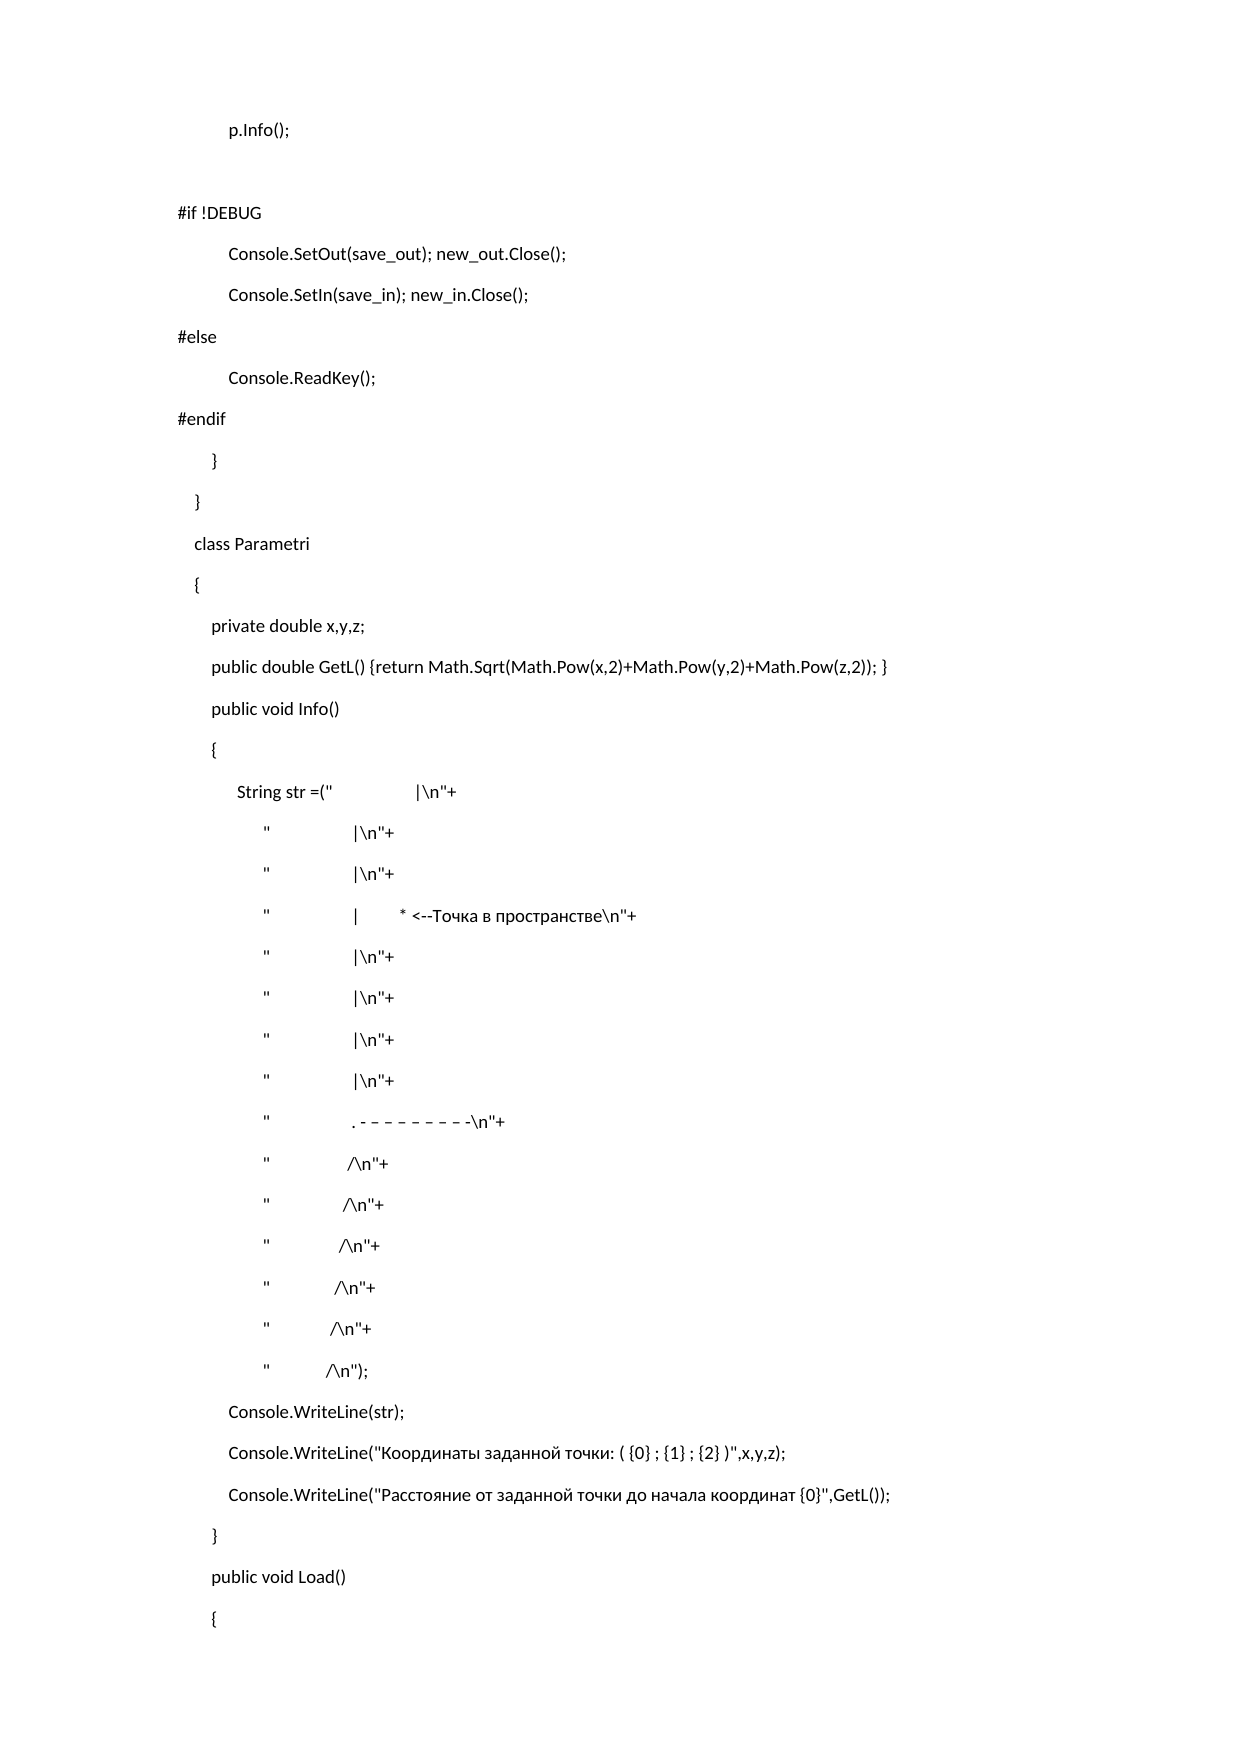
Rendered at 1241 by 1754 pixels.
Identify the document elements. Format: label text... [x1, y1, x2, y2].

text } [177, 1524, 1152, 1547]
text " |\n"+ [177, 821, 1152, 844]
text } [177, 449, 1152, 472]
text " . - – – – – – – – -\n"+ [177, 1111, 1152, 1133]
text { [177, 738, 1152, 761]
text " |\n"+ [177, 945, 1152, 968]
text Console.SetOut(save_out); new_out.Close(); [177, 242, 1152, 265]
text } [177, 490, 1152, 513]
text " /\n"); [177, 1359, 1152, 1382]
text Console.WriteLine("Координаты заданной точки: ( {0} ; {1} ; {2} )",x,y,z); [177, 1441, 1152, 1464]
text #if !DEBUG [177, 201, 1152, 224]
text private double x,y,z; [177, 614, 1152, 637]
text p.Info(); [177, 118, 1152, 141]
text " /\n"+ [177, 1193, 1152, 1216]
text " |\n"+ [177, 1028, 1152, 1051]
text " |\n"+ [177, 1069, 1152, 1092]
text public void Info() [177, 697, 1152, 720]
text { [177, 573, 1152, 596]
text " /\n"+ [177, 1276, 1152, 1299]
text Console.SetIn(save_in); new_in.Close(); [177, 283, 1152, 306]
text " |\n"+ [177, 862, 1152, 885]
text public void Load() [177, 1566, 1152, 1588]
text " /\n"+ [177, 1235, 1152, 1258]
text Console.WriteLine(str); [177, 1400, 1152, 1423]
text #endif [177, 408, 1152, 431]
text " | * <--Точка в пространстве\n"+ [177, 904, 1152, 927]
text #else [177, 325, 1152, 348]
text class Parametri [177, 532, 1152, 554]
text Console.ReadKey(); [177, 366, 1152, 389]
text " |\n"+ [177, 987, 1152, 1009]
text public double GetL() {return Math.Sqrt(Math.Pow(x,2)+Math.Pow(y,2)+Math.Pow(z,2)); } [177, 656, 1152, 679]
text " /\n"+ [177, 1152, 1152, 1175]
text Console.WriteLine("Расстояние от заданной точки до начала координат {0}",GetL()); [177, 1483, 1152, 1506]
text { [177, 1607, 1152, 1630]
text " /\n"+ [177, 1317, 1152, 1340]
text String str =(" |\n"+ [177, 780, 1152, 803]
